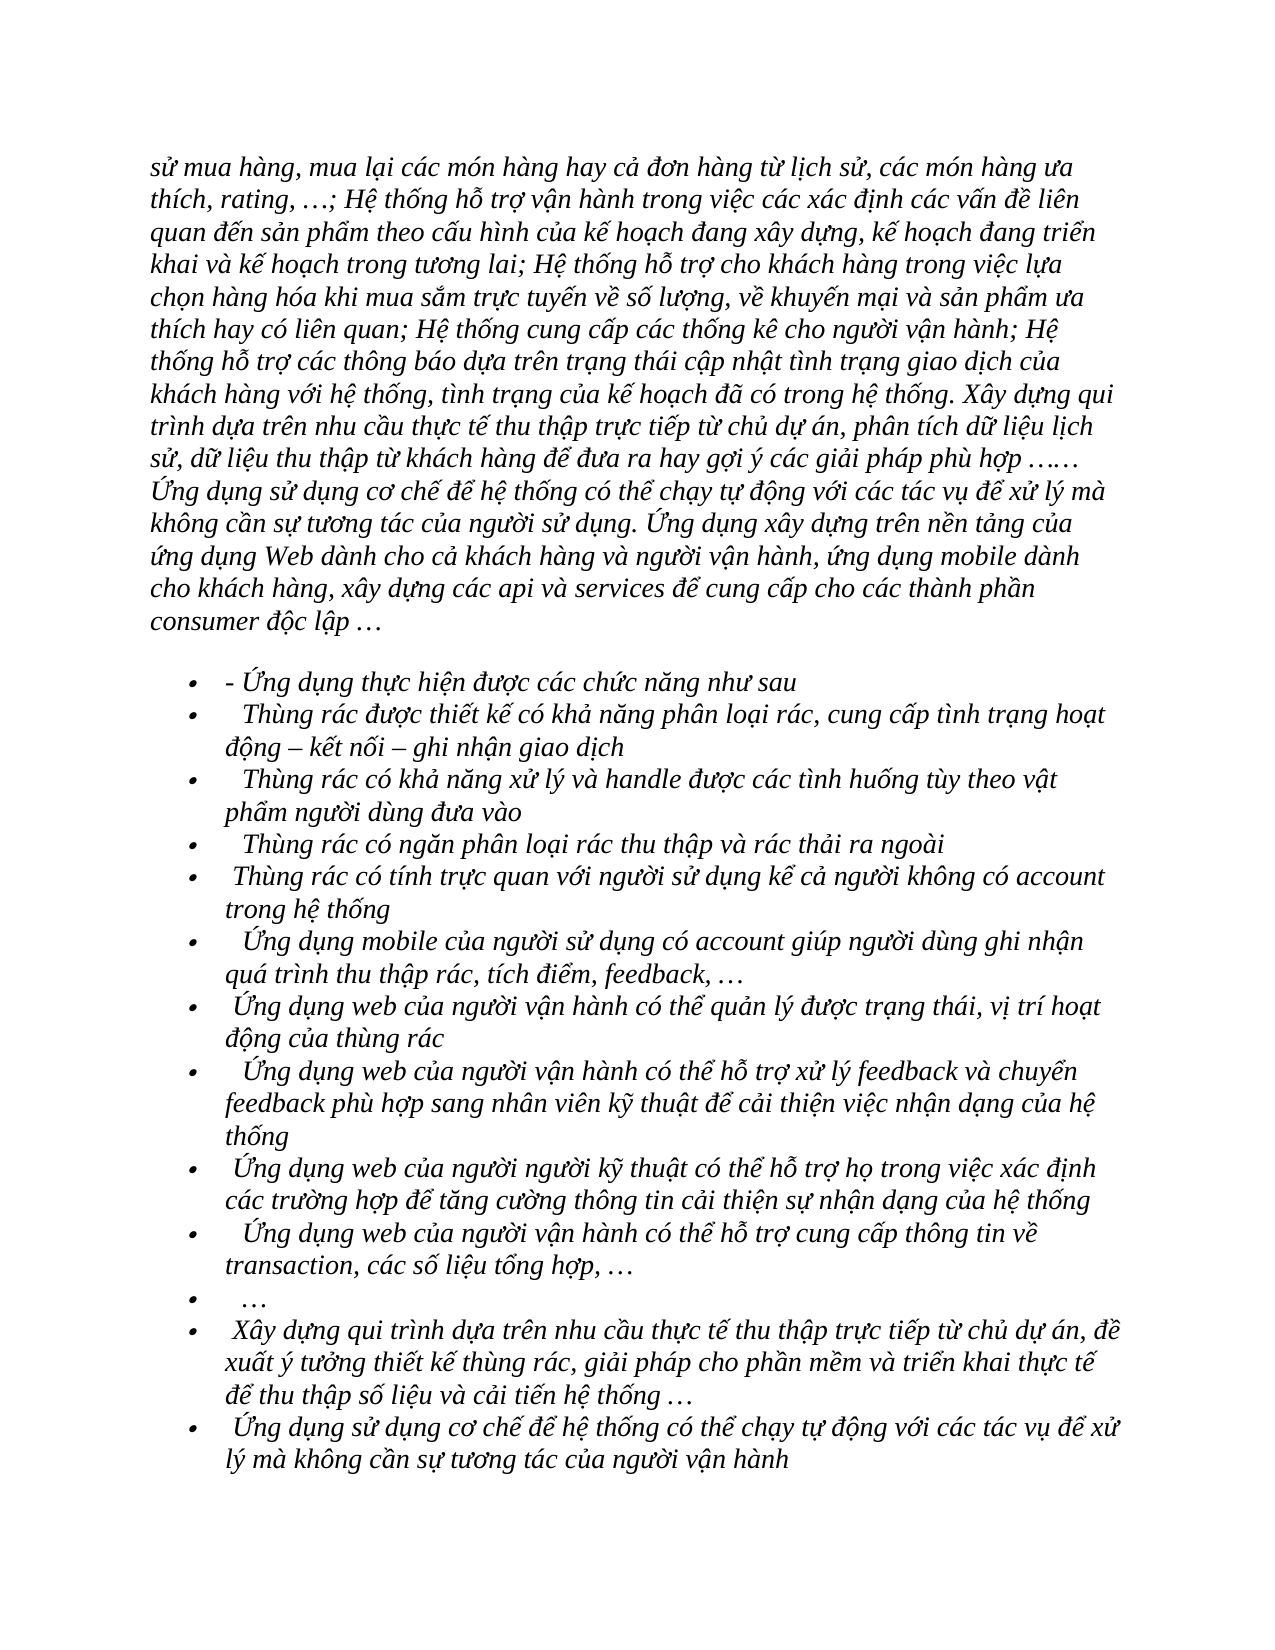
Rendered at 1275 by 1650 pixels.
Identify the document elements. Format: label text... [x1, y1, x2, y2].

list Thùng rác có khả năng xử lý và handle được các tình huống tùy theo vật phẩm người dùng đưa vào [187, 762, 1125, 827]
list Thùng rác được thiết kế có khả năng phân loại rác, cung cấp tình trạng hoạt động – kết nối – ghi nhận giao dịch [187, 697, 1125, 762]
list Ứng dụng mobile của người sử dụng có account giúp người dùng ghi nhận quá trình thu thập rác, tích điểm, feedback, … [187, 924, 1125, 989]
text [150, 150, 1125, 636]
list Ứng dụng web của người người kỹ thuật có thể hỗ trợ họ trong việc xác định các trường hợp để tăng cường thông tin cải thiện sự nhận dạng của hệ thống [187, 1151, 1125, 1216]
list Ứng dụng sử dụng cơ chế để hệ thống có thể chạy tự động với các tác vụ để xử lý mà không cần sự tương tác của người vận hành [187, 1410, 1125, 1475]
list Ứng dụng web của người vận hành có thể quản lý được trạng thái, vị trí hoạt động của thùng rác [187, 989, 1125, 1054]
list - Ứng dụng thực hiện được các chức năng như sau [187, 665, 1125, 697]
list Xây dựng qui trình dựa trên nhu cầu thực tế thu thập trực tiếp từ chủ dự án, đề xuất ý tưởng thiết kế thùng rác, giải pháp cho phần mềm và triển khai thực tế để thu thập số liệu và cải tiến hệ thống … [187, 1313, 1125, 1410]
list … [187, 1281, 1125, 1313]
list Ứng dụng web của người vận hành có thể hỗ trợ xử lý feedback và chuyển feedback phù hợp sang nhân viên kỹ thuật để cải thiện việc nhận dạng của hệ thống [187, 1054, 1125, 1151]
list Thùng rác có ngăn phân loại rác thu thập và rác thải ra ngoài [187, 827, 1125, 859]
list Thùng rác có tính trực quan với người sử dụng kể cả người không có account trong hệ thống [187, 859, 1125, 924]
list Ứng dụng web của người vận hành có thể hỗ trợ cung cấp thông tin về transaction, các số liệu tổng hợp, … [187, 1216, 1125, 1281]
